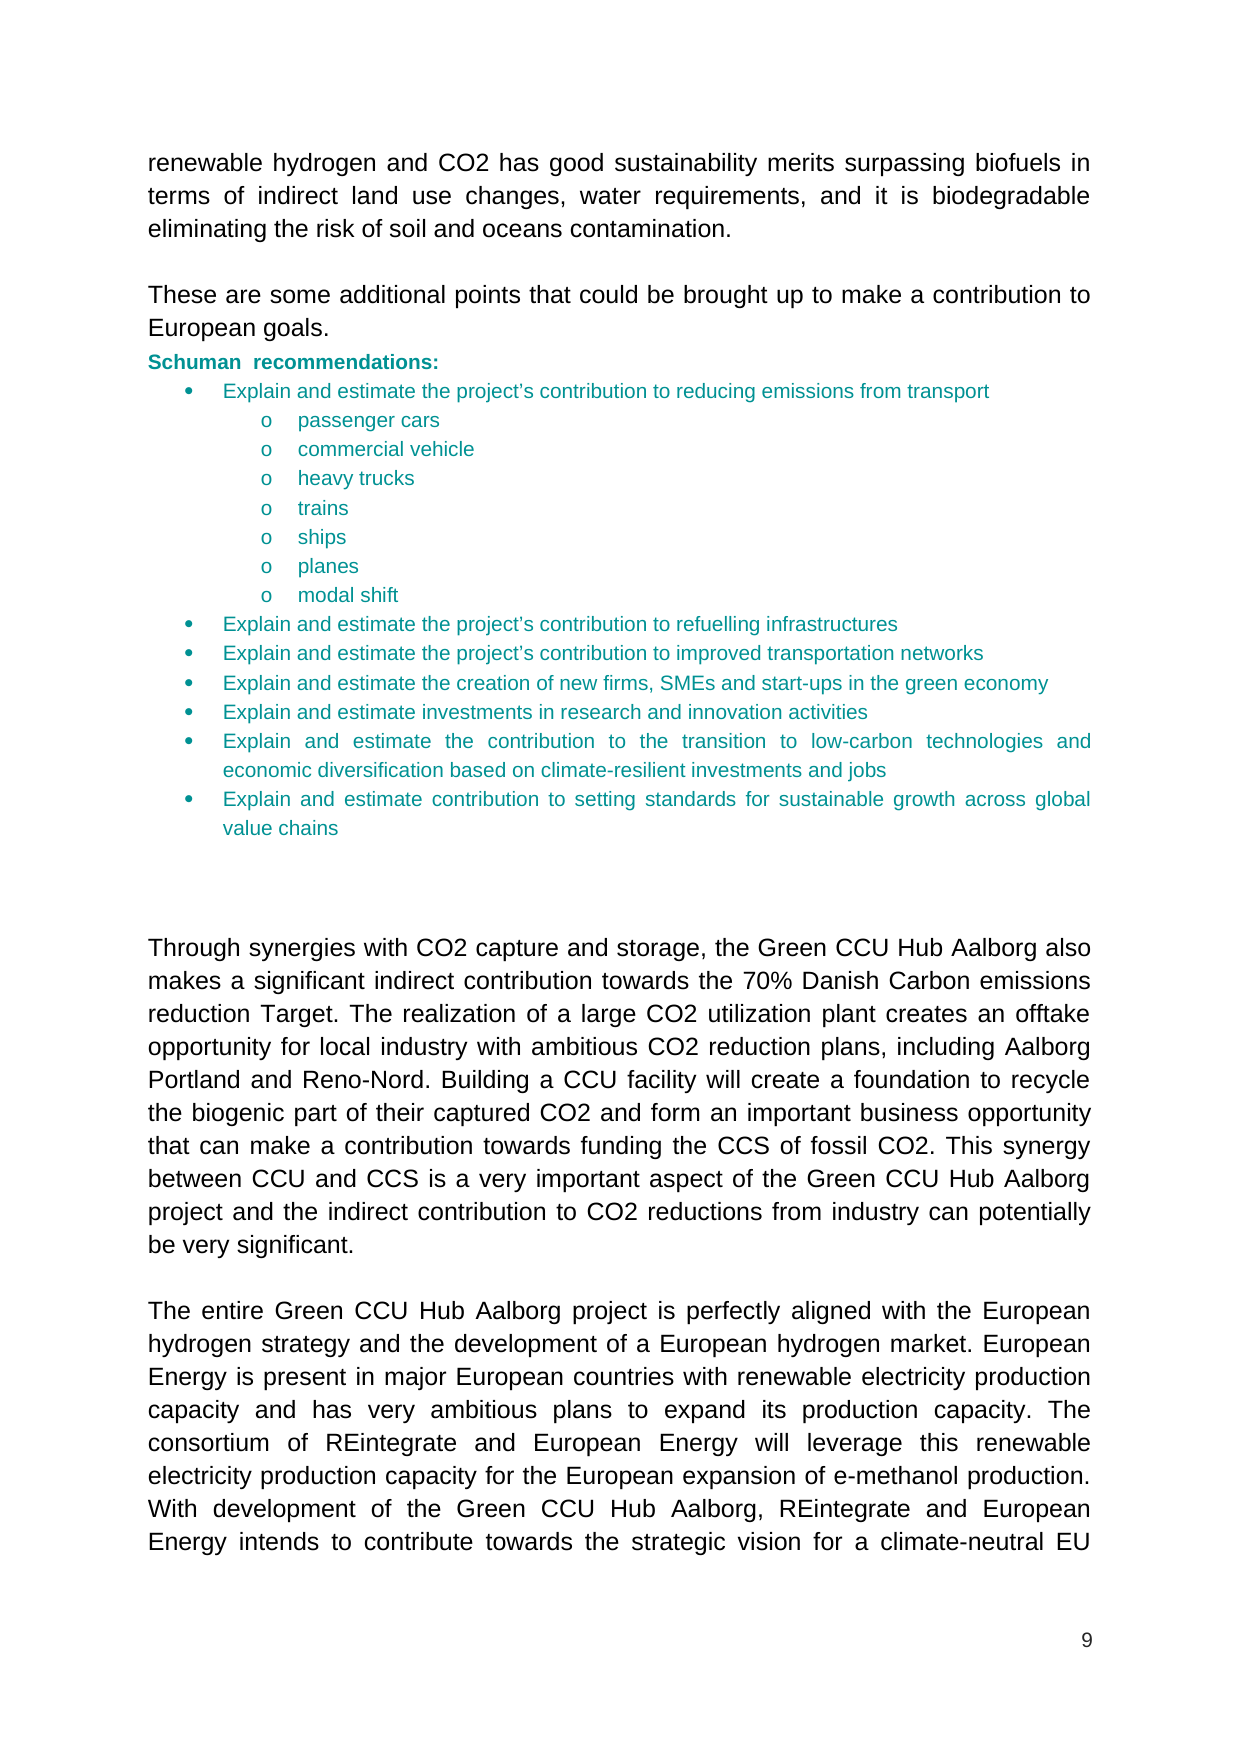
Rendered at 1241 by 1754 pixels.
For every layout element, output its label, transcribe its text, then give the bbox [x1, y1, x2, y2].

list Explain and estimate investments in research and innovation activities [185, 696, 1093, 725]
list Explain and estimate the contribution to the transition to low-carbon technologies and economic diversification based on climate-resilient investments and jobs [185, 725, 1093, 783]
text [148, 1296, 1093, 1556]
text Schuman recommendations: [148, 346, 1093, 375]
text Through synergies with CO2 capture and storage, the Green CCU Hub Aalborg also makes a significant indirect contribution towards the 70% Danish Carbon emissions reduction Target. The realization of a large CO2 utilization plant creates an offtake opportunity for local industry with ambitious CO2 reduction plans, including Aalborg Portland and Reno-Nord. Building a CCU facility will create a foundation to recycle the biogenic part of their captured CO2 and form an important business opportunity that can make a contribution towards funding the CCS of fossil CO2. This synergy between CCU and CCS is a very important aspect of the Green CCU Hub Aalborg project and the indirect contribution to CO2 reductions from industry can potentially be very significant. [148, 933, 1093, 1259]
text These are some additional points that could be brought up to make a contribution to European goals. [148, 280, 1093, 342]
list heavy trucks [260, 462, 1093, 492]
list Explain and estimate the project’s contribution to refuelling infrastructures [185, 608, 1093, 637]
list commercial vehicle [260, 433, 1093, 462]
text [148, 148, 1093, 242]
list Explain and estimate the creation of new firms, SMEs and start-ups in the green economy [185, 667, 1093, 696]
list Explain and estimate the project’s contribution to reducing emissions from transport [185, 375, 1093, 404]
list trains [260, 492, 1093, 521]
list modal shift [260, 579, 1093, 608]
list ships [260, 521, 1093, 550]
list planes [260, 550, 1093, 579]
list Explain and estimate contribution to setting standards for sustainable growth across global value chains [185, 783, 1093, 842]
list Explain and estimate the project’s contribution to improved transportation networks [185, 637, 1093, 667]
list passenger cars [260, 404, 1093, 433]
